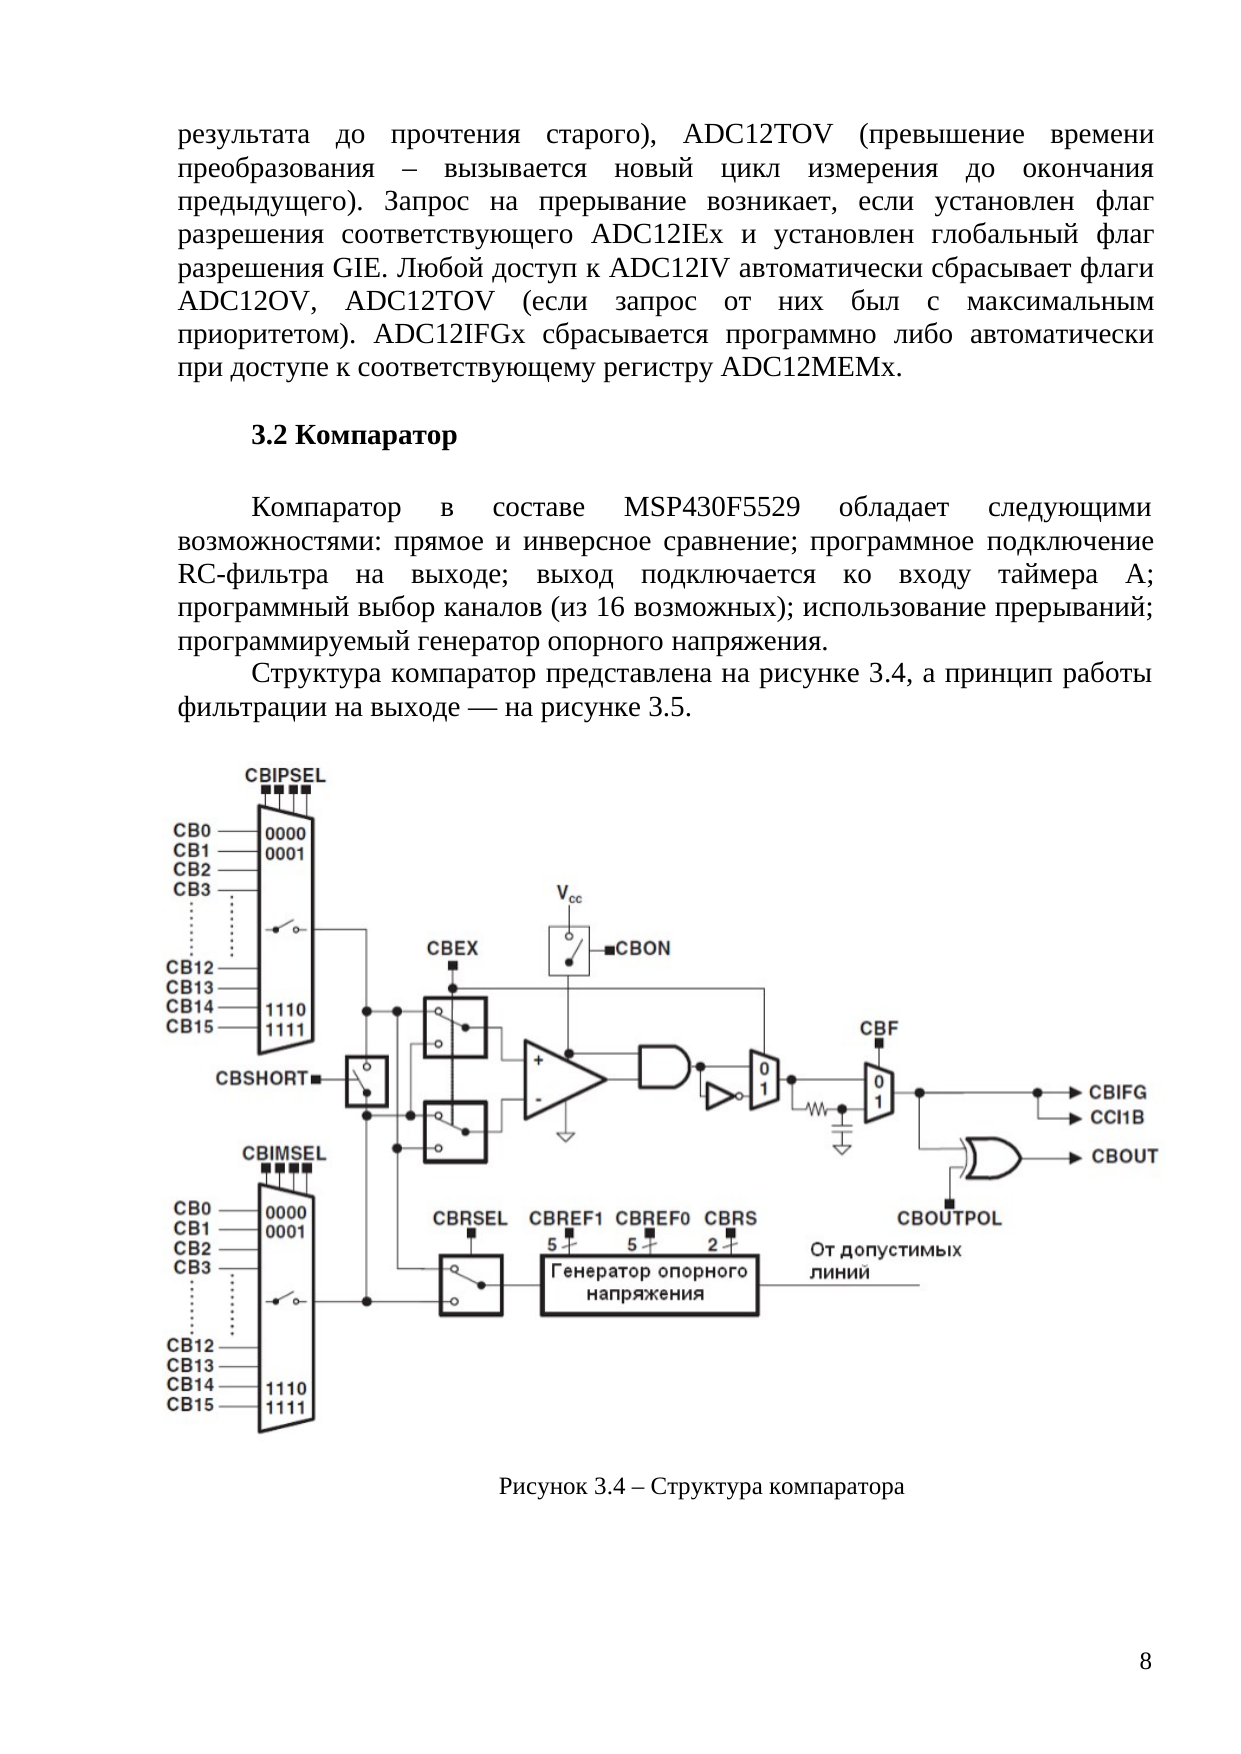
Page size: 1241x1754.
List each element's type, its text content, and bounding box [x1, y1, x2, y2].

text Структура компаратор представлена на рисунке 3.4, а принцип работы фильтрации на выходе — на рисунке 3.5. [177, 656, 1159, 723]
text Рисунок 3.4 – Структура компаратора [499, 1471, 1154, 1500]
text 8 [1139, 1646, 1154, 1674]
text результата до прочтения старого), ADC12TOV (превышение времени преобразования – вызывается новый цикл измерения до окончания предыдущего). Запрос на прерывание возникает, если установлен флаг разрешения соответствующего ADC12IEx и установлен глобальный флаг разрешения GIE. Любой доступ к ADC12IV автоматически сбрасывает флаги ADC12OV, ADC12TOV (если запрос от них был с максимальным приоритетом). ADC12IFGx сбрасывается программно либо автоматически при доступе к соответствующему регистру ADC12MEMx. [177, 117, 1154, 383]
text 3.2 Компаратор [251, 417, 1154, 451]
picture [162, 761, 1167, 1442]
text Компаратор в составе MSP430F5529 обладает следующими возможностями: прямое и инверсное сравнение; программное подключение RC-фильтра на выходе; выход подключается ко входу таймера А; программный выбор каналов (из 16 возможных); использование прерываний; программируемый генератор опорного напряжения. [177, 490, 1154, 656]
